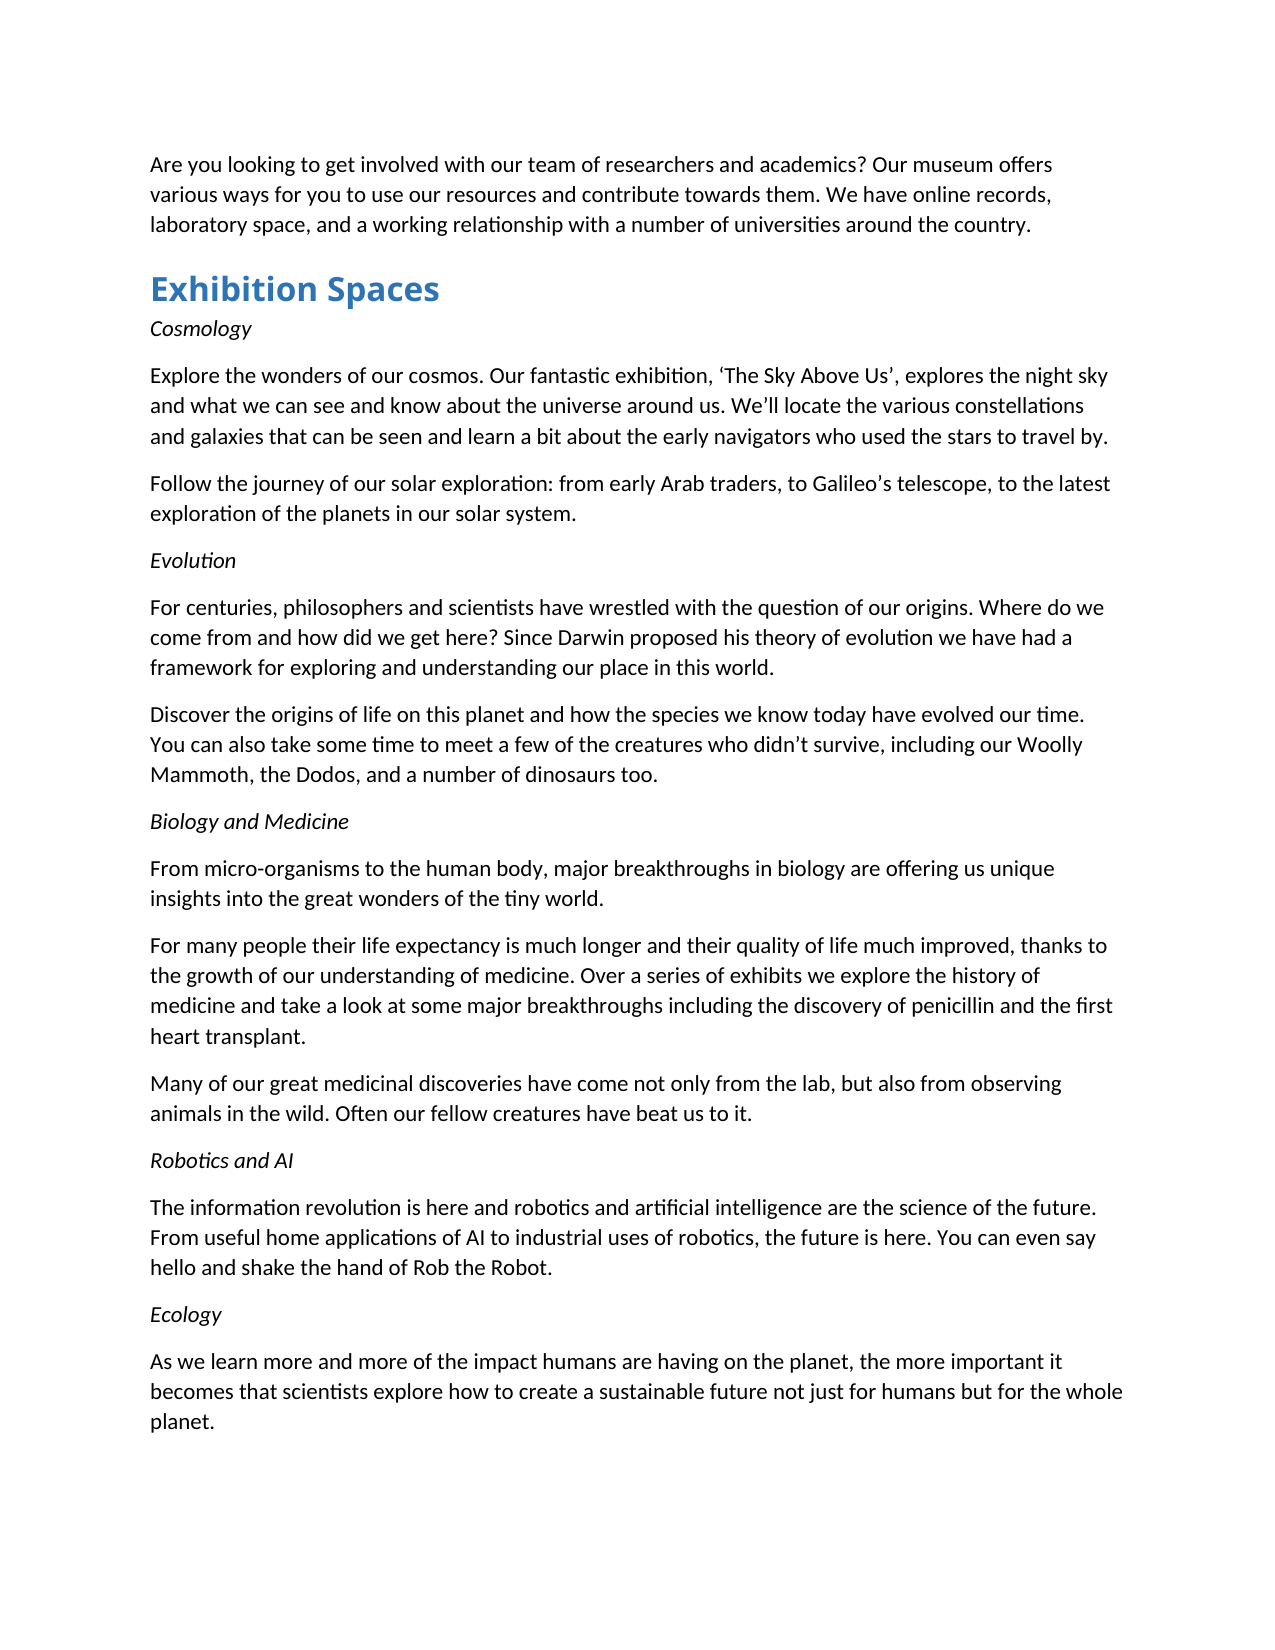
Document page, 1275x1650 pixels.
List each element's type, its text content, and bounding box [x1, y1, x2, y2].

text Follow the journey of our solar exploration: from early Arab traders, to Galileo’s telescope, to the latest exploration of the planets in our solar system. [150, 469, 1125, 527]
text Ecology [150, 1300, 1125, 1328]
text Evolution [150, 546, 1125, 574]
text As we learn more and more of the impact humans are having on the planet, the more important it becomes that scientists explore how to create a sustainable future not just for humans but for the whole planet. [150, 1347, 1125, 1435]
text For centuries, philosophers and scientists have wrestled with the question of our origins. Where do we come from and how did we get here? Since Darwin proposed his theory of evolution we have had a framework for exploring and understanding our place in this world. [150, 593, 1125, 681]
text The information revolution is here and robotics and artificial intelligence are the science of the future. From useful home applications of AI to industrial uses of robotics, the future is here. You can even say hello and shake the hand of Rob the Robot. [150, 1193, 1125, 1281]
text From micro-organisms to the human body, major breakthroughs in biology are offering us unique insights into the great wonders of the tiny world. [150, 854, 1125, 912]
text Robotics and AI [150, 1146, 1125, 1174]
text Discover the origins of life on this planet and how the species we know today have evolved our time. You can also take some time to meet a few of the creatures who didn’t survive, including our Woolly Mammoth, the Dodos, and a number of dinosaurs too. [150, 700, 1125, 788]
text Are you looking to get involved with our team of researchers and academics? Our museum offers various ways for you to use our resources and contribute towards them. We have online records, laboratory space, and a working relationship with a number of universities around the country. [150, 150, 1125, 238]
text Explore the wonders of our cosmos. Our fantastic exhibition, ‘The Sky Above Us’, explores the night sky and what we can see and know about the universe around us. We’ll locate the various constellations and galaxies that can be seen and learn a bit about the early navigators who used the stars to travel by. [150, 361, 1125, 450]
text Biology and Medicine [150, 807, 1125, 835]
text Cosmology [150, 314, 1125, 343]
text Many of our great medicinal discoveries have come not only from the lab, but also from observing animals in the wild. Often our fellow creatures have beat us to it. [150, 1069, 1125, 1127]
subtitle Exhibition Spaces [150, 266, 1125, 311]
text For many people their life expectancy is much longer and their quality of life much improved, thanks to the growth of our understanding of medicine. Over a series of exhibits we explore the history of medicine and take a look at some major breakthroughs including the discovery of penicillin and the first heart transplant. [150, 931, 1125, 1050]
